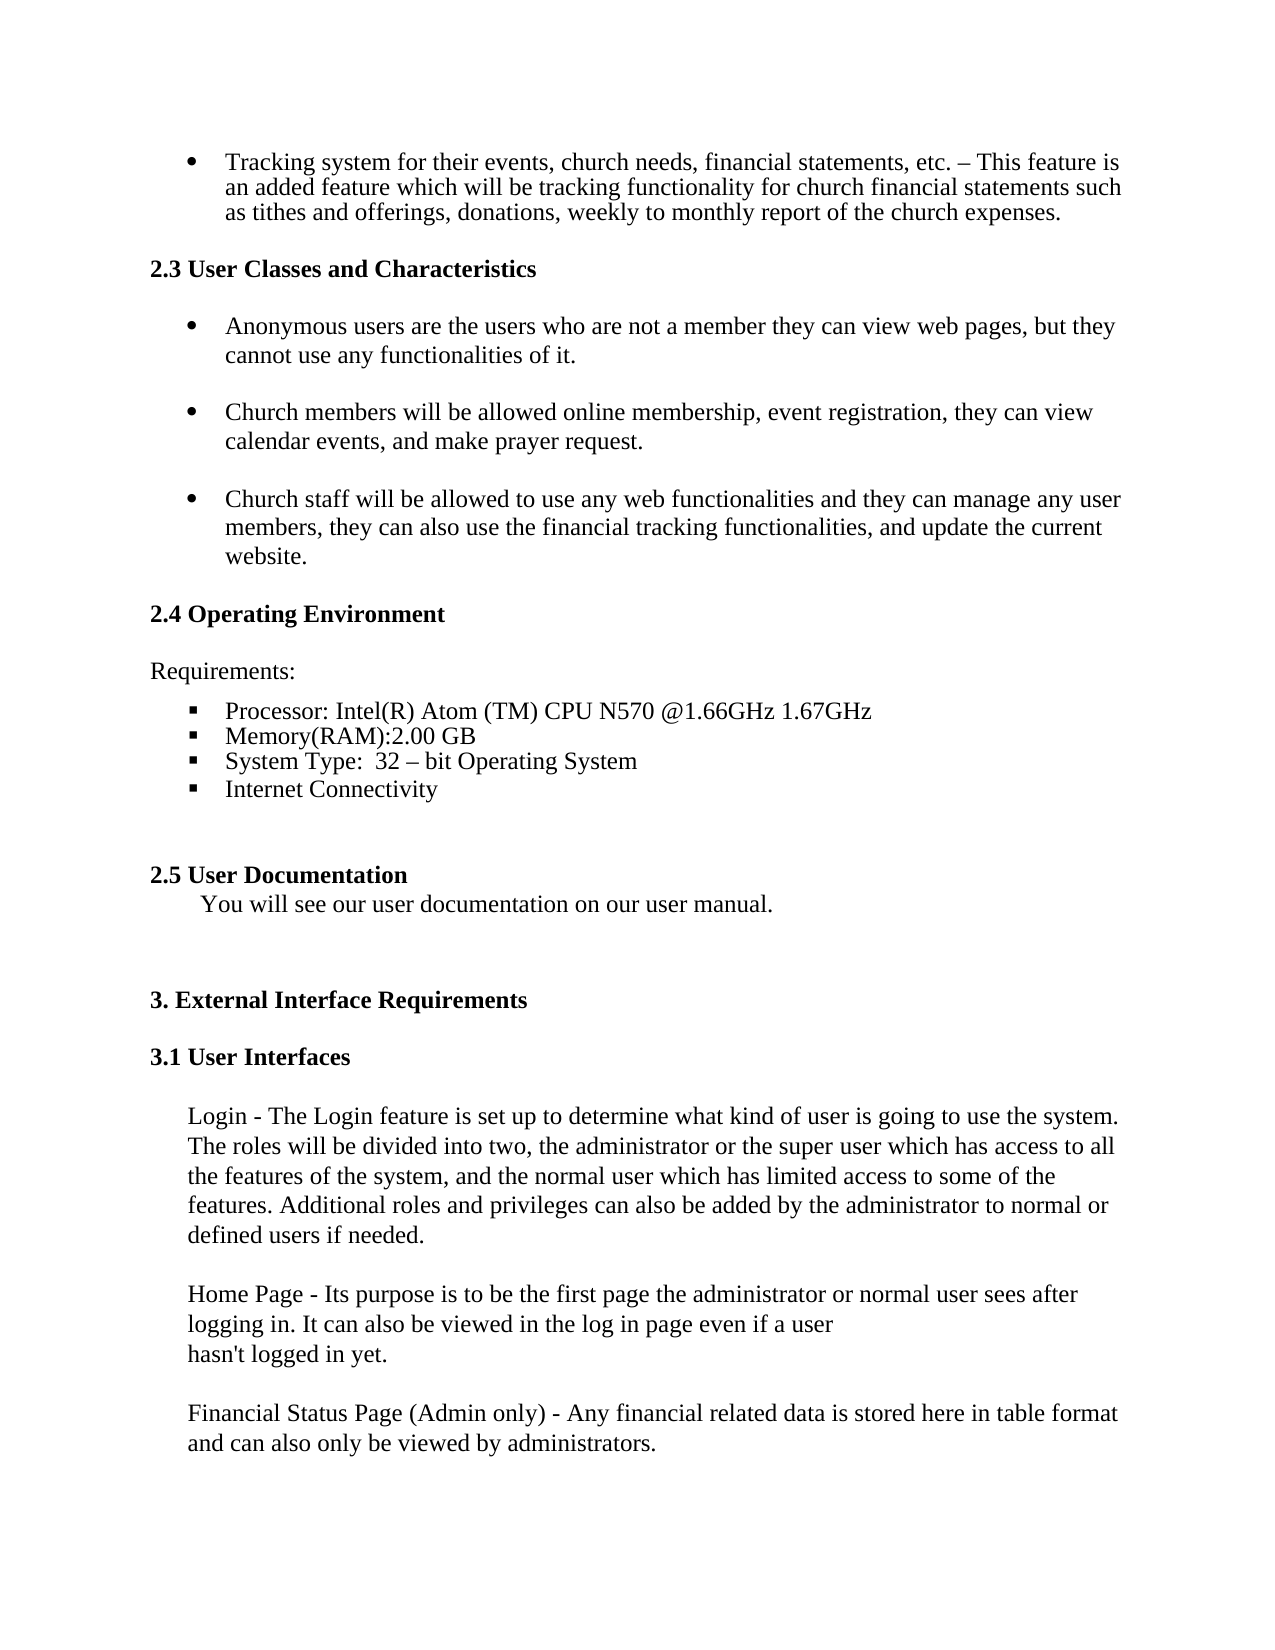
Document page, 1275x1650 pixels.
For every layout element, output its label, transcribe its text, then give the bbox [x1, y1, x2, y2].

list Memory(RAM):2.00 GB [187, 724, 1125, 749]
text Requirements: [150, 656, 1125, 685]
list Internet Connectivity [187, 774, 1125, 803]
list Tracking system for their events, church needs, financial statements, etc. – This feature is an added feature which will be tracking functionality for church financial statements such as tithes and offerings, donations, weekly to monthly report of the church expenses. [187, 150, 1125, 225]
text 2.5 User Documentation [150, 861, 1125, 889]
text You will see our user documentation on our user manual. [150, 889, 1125, 918]
text Login - The Login feature is set up to determine what kind of user is going to use the system. The roles will be divided into two, the administrator or the super user which has access to all the features of the system, and the normal user which has limited access to some of the features. Additional roles and privileges can also be added by the administrator to normal or defined users if needed. [187, 1100, 1125, 1249]
text 3.1 User Interfaces [150, 1042, 1125, 1071]
list Church staff will be allowed to use any web functionalities and they can manage any user members, they can also use the financial tracking functionalities, and update the current website. [187, 484, 1125, 570]
list Processor: Intel(R) Atom (TM) CPU N570 @1.66GHz 1.67GHz [187, 699, 1125, 724]
list Anonymous users are the users who are not a member they can view web pages, but they cannot use any functionalities of it. [187, 311, 1125, 369]
list System Type: 32 – bit Operating System [187, 749, 1125, 774]
text 2.3 User Classes and Characteristics [150, 254, 1125, 282]
text Financial Status Page (Admin only) - Any financial related data is stored here in table format and can also only be viewed by administrators. [187, 1397, 1125, 1456]
text 3. External Interface Requirements [150, 985, 1125, 1013]
text Home Page - Its purpose is to be the first page the administrator or normal user sees after logging in. It can also be viewed in the log in page even if a user hasn't logged in yet. [187, 1278, 1125, 1368]
text 2.4 Operating Environment [150, 599, 1125, 627]
list Church members will be allowed online membership, event registration, they can view calendar events, and make prayer request. [187, 397, 1125, 455]
